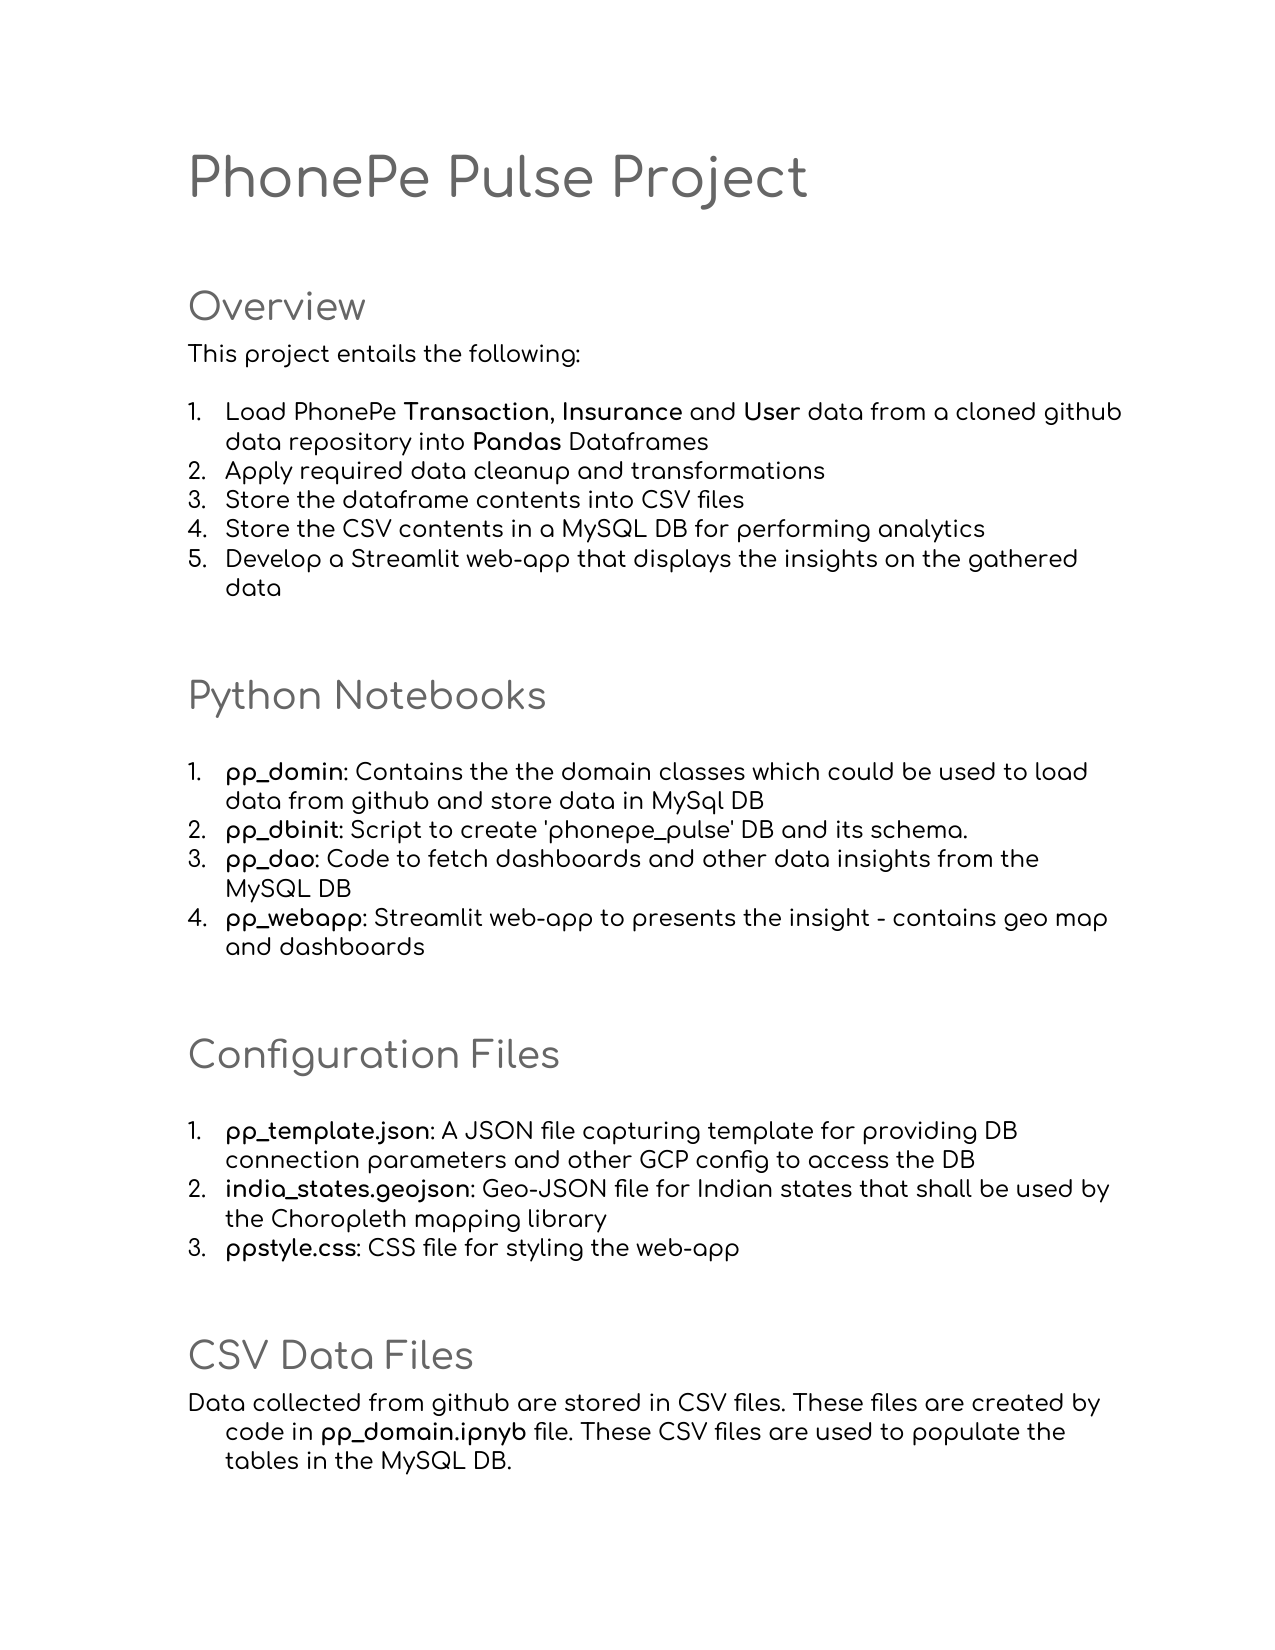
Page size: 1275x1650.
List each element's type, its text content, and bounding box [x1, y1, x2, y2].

list india_states.geojson: Geo-JSON file for Indian states that shall be used by the Choropleth mapping library [187, 1178, 1125, 1232]
text This project entails the following: [187, 342, 1125, 367]
subtitle Overview [187, 288, 1125, 329]
subtitle Python Notebooks [187, 676, 1125, 718]
subtitle Configuration Files [187, 1036, 1125, 1077]
text Data collected from github are stored in CSV files. These files are created by code in pp_domain.ipnyb file. These CSV files are used to populate the tables in the MySQL DB. [187, 1391, 1125, 1475]
list pp_template.json: A JSON file capturing template for providing DB connection parameters and other GCP config to access the DB [187, 1119, 1125, 1174]
list Develop a Streamlit web-app that displays the insights on the gathered data [187, 547, 1125, 602]
list pp_dao: Code to fetch dashboards and other data insights from the MySQL DB [187, 848, 1125, 902]
list ppstyle.css: CSS file for styling the web-app [187, 1236, 1125, 1262]
list Load PhonePe Transaction, Insurance and User data from a cloned github data repository into Pandas Dataframes [187, 400, 1125, 455]
title PhonePe Pulse Project [187, 150, 1125, 210]
list Store the dataframe contents into CSV files [187, 488, 1125, 514]
list pp_domin: Contains the the domain classes which could be used to load data from github and store data in MySql DB [187, 760, 1125, 814]
list pp_dbinit: Script to create 'phonepe_pulse' DB and its schema. [187, 818, 1125, 844]
list Apply required data cleanup and transformations [187, 459, 1125, 484]
list Store the CSV contents in a MySQL DB for performing analytics [187, 517, 1125, 543]
subtitle CSV Data Files [187, 1336, 1125, 1378]
list pp_webapp: Streamlit web-app to presents the insight - contains geo map and dashboards [187, 906, 1125, 961]
